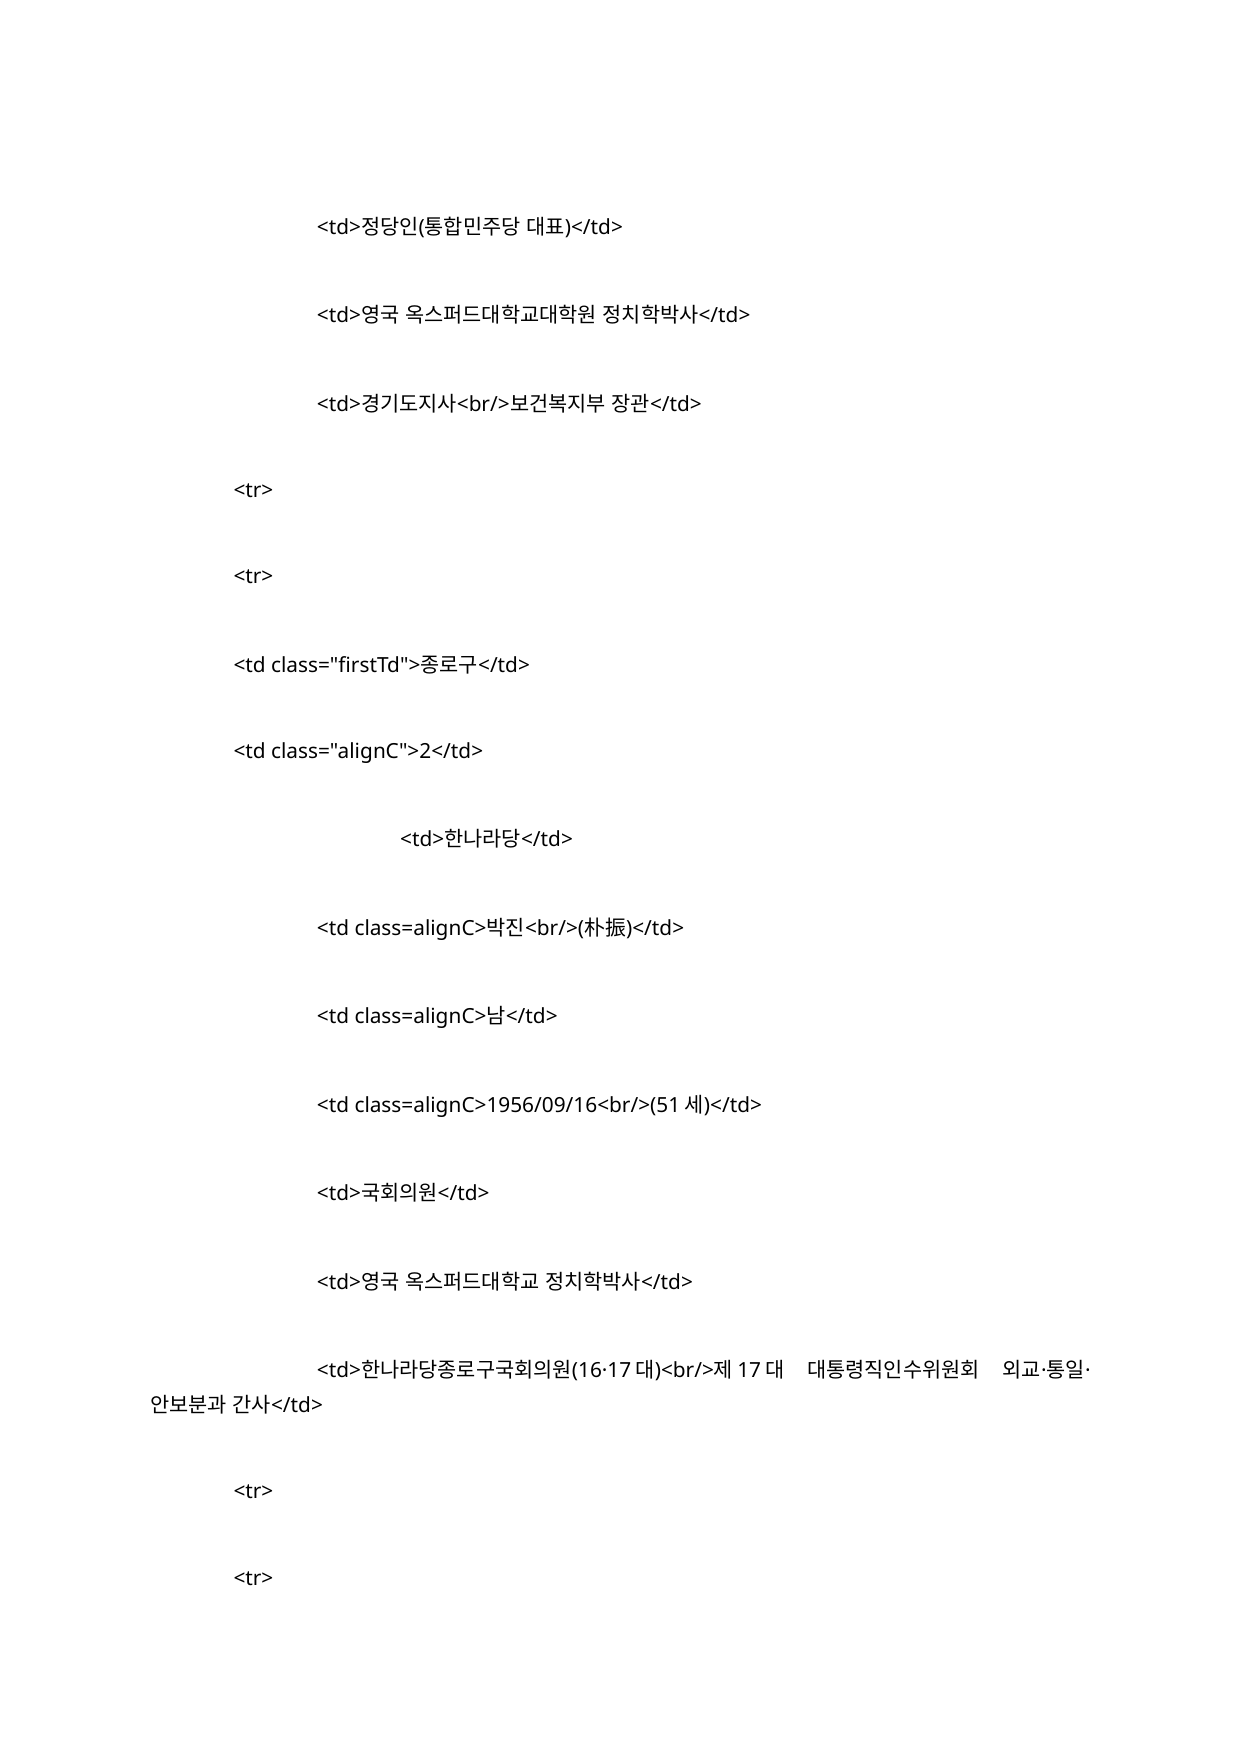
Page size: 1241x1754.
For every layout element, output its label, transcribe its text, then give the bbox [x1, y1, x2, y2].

text <tr> [150, 1530, 1090, 1591]
text <tr> [150, 529, 1090, 590]
text <tr> [150, 443, 1090, 504]
text <td>영국 옥스퍼드대학교대학원 정치학박사</td> [150, 266, 1090, 329]
text <td>국회의원</td> [150, 1144, 1090, 1207]
text <td>한나라당</td> [150, 789, 1090, 853]
text <td class=alignC>박진<br/>(朴振)</td> [150, 878, 1090, 941]
text <td class=alignC>1956/09/16<br/>(51세)</td> [150, 1055, 1090, 1118]
text <td>경기도지사<br/>보건복지부 장관</td> [150, 354, 1090, 417]
text <td class="alignC">2</td> [150, 703, 1090, 764]
text <td class=alignC>남</td> [150, 967, 1090, 1030]
text <tr> [150, 1444, 1090, 1505]
text <td class="firstTd">종로구</td> [150, 615, 1090, 678]
text <td>영국 옥스퍼드대학교 정치학박사</td> [150, 1232, 1090, 1295]
text <td>정당인(통합민주당 대표)</td> [150, 177, 1090, 240]
text <td>한나라당종로구국회의원(16·17대)<br/>제17대 대통령직인수위원회 외교·통일·안보분과 간사</td> [150, 1321, 1090, 1419]
